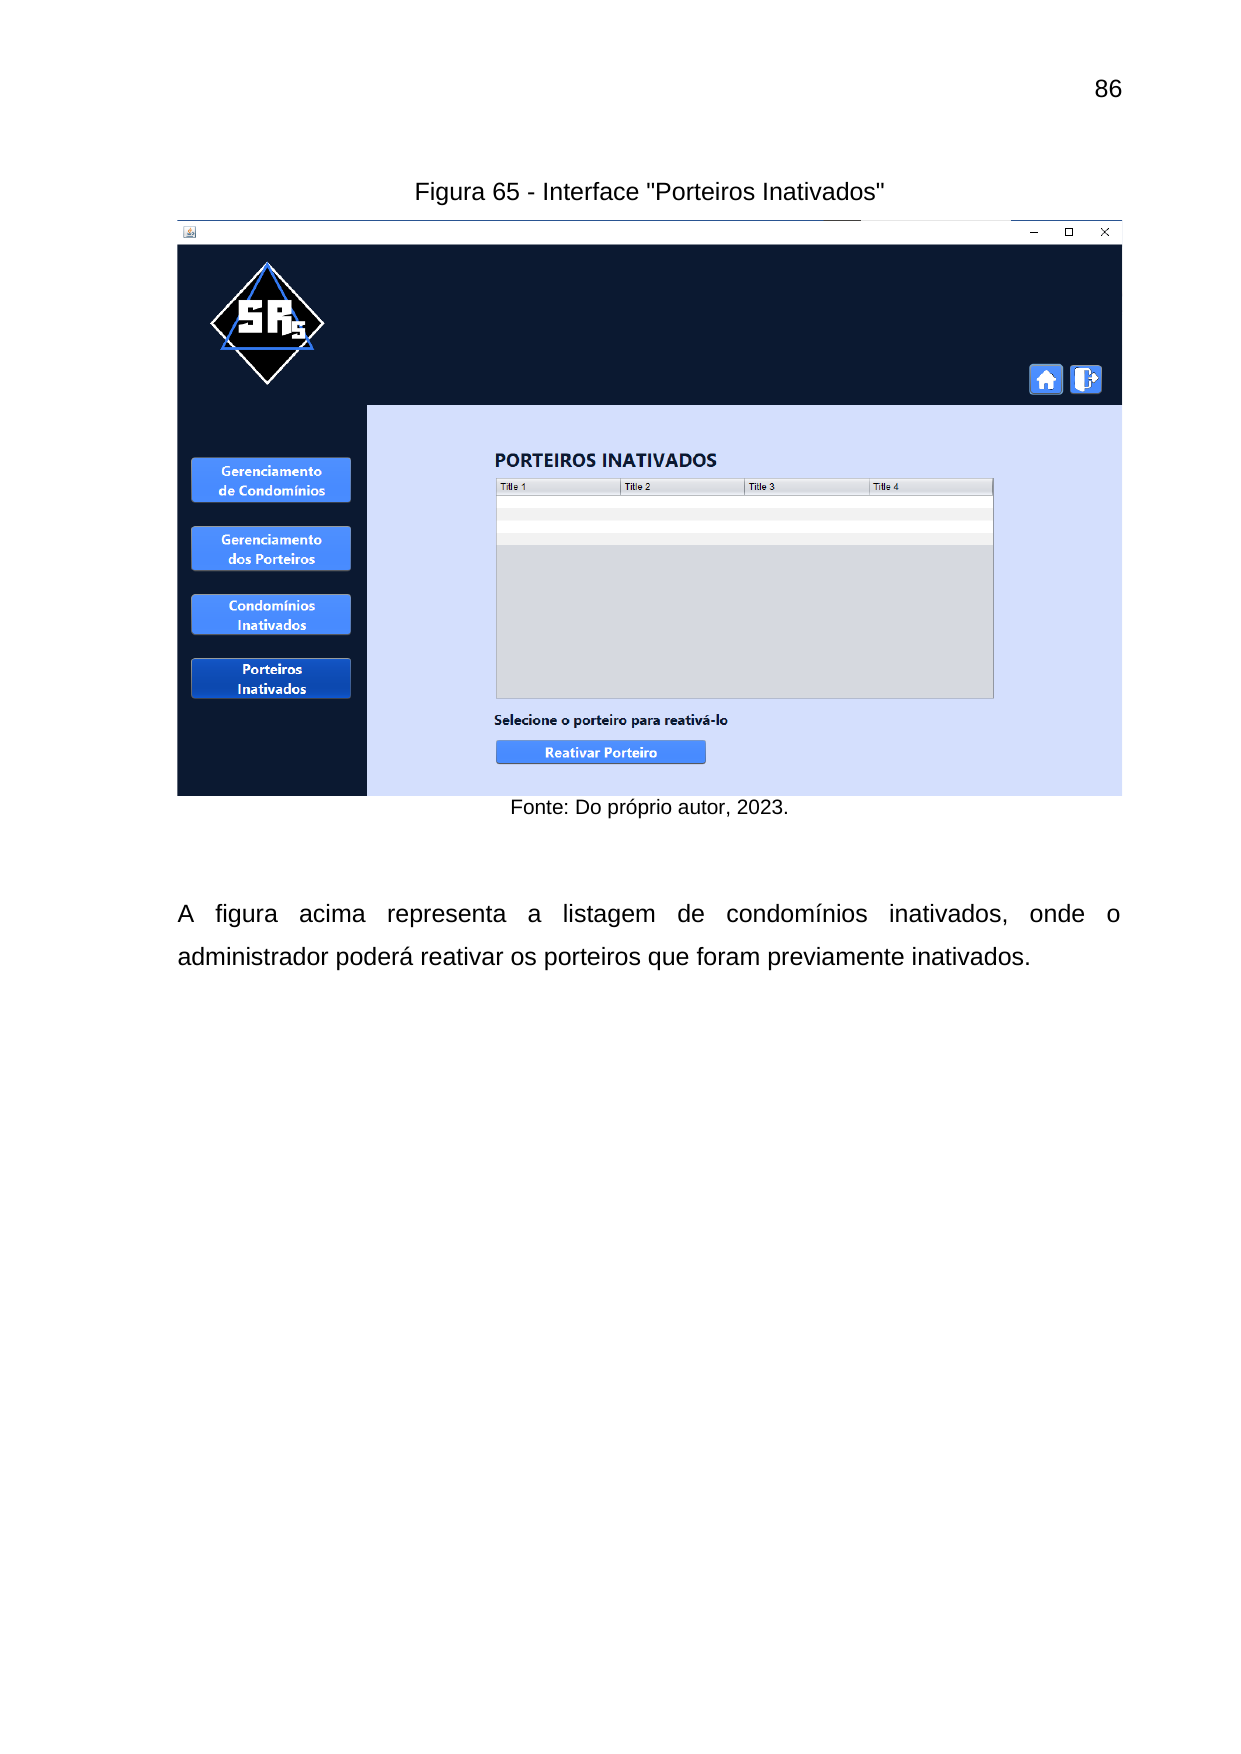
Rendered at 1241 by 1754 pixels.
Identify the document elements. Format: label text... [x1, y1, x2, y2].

text Fonte: Do próprio autor, 2023. [177, 796, 1122, 819]
text A figura acima representa a listagem de condomínios inativados, onde o administrador poderá reativar os porteiros que foram previamente inativados. [177, 899, 1122, 971]
picture [177, 220, 1123, 796]
